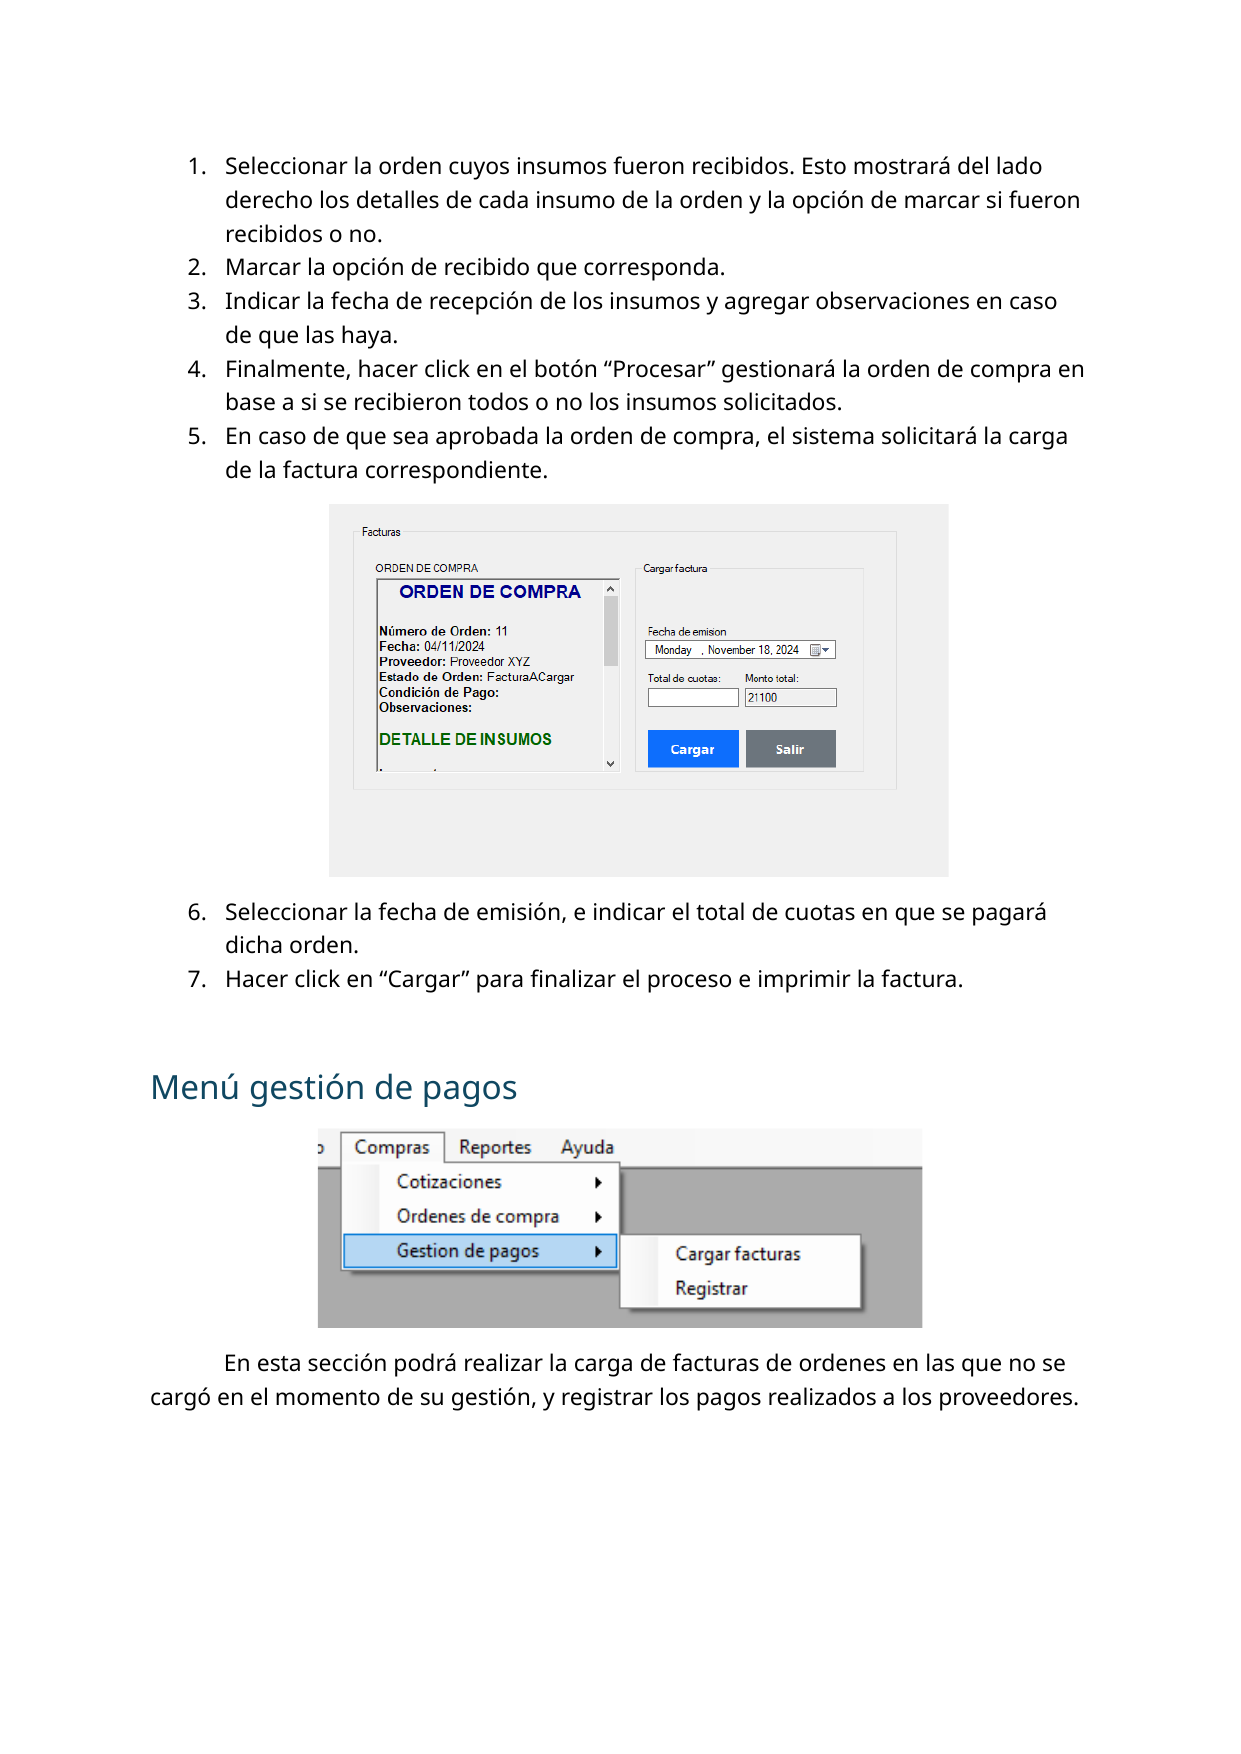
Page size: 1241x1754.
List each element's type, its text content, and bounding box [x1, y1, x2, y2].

list Marcar la opción de recibido que corresponda. [187, 251, 1090, 282]
text En esta sección podrá realizar la carga de facturas de ordenes en las que no se cargó en el momento de su gestión, y registrar los pagos realizados a los proveedores. [150, 1347, 1090, 1412]
picture [329, 504, 949, 877]
list En caso de que sea aprobada la orden de compra, el sistema solicitará la carga de la factura correspondiente. [187, 420, 1090, 485]
list Seleccionar la fecha de emisión, e indicar el total de cuotas en que se pagará dicha orden. [187, 896, 1090, 961]
list Finalmente, hacer click en el botón “Procesar” gestionará la orden de compra en base a si se recibieron todos o no los insumos solicitados. [187, 352, 1090, 417]
picture [317, 1121, 923, 1328]
subtitle Menú gestión de pagos [150, 1064, 1090, 1109]
list Hacer click en “Cargar” para finalizar el proceso e imprimir la factura. [187, 963, 1090, 994]
list Indicar la fecha de recepción de los insumos y agregar observaciones en caso de que las haya. [187, 285, 1090, 350]
list Seleccionar la orden cuyos insumos fueron recibidos. Esto mostrará del lado derecho los detalles de cada insumo de la orden y la opción de marcar si fueron recibidos o no. [187, 150, 1090, 249]
